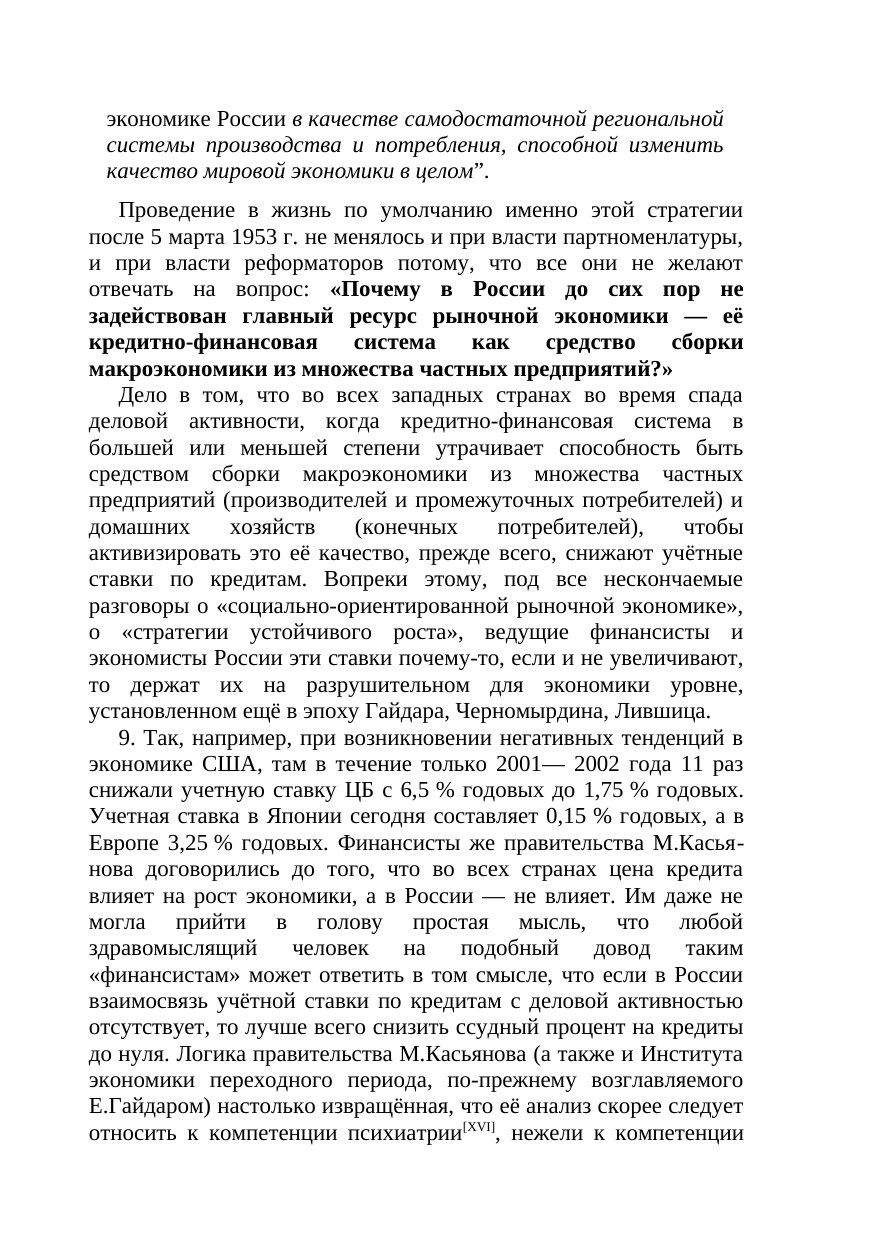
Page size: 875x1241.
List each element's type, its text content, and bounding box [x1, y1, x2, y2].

text Проведение в жизнь по умолчанию именно этой стратегии после 5 марта 1953 г. не менялось и при власти партноменлатуры, и при власти реформаторов потому, что все они не желают отвечать на вопрос: «Почему в России до сих пор не задействован главный ресурс рыночной экономики — её кредитно-финансовая система как средство сборки макроэкономики из множества частных предприятий?» [89, 196, 744, 381]
text Дело в том, что во всех западных странах во время спада деловой активности, когда кредитно-финансовая система в большей или меньшей степени утрачивает способность быть средством сборки макроэкономики из множества частных предприятий (производителей и промежуточных потребителей) и домашних хозяйств (конечных потребителей), чтобы активизировать это её качество, прежде всего, снижают учётные ставки по кредитам. Вопреки этому, под все нескончаемые разговоры о «социально-ориентированной рыночной экономике», о «стратегии устойчивого роста», ведущие финансисты и экономисты России эти ставки почему-то, если и не увеличивают, то держат их на разрушительном для экономики уровне, установленном ещё в эпоху Гайдара, Черномырдина, Лившица. [89, 381, 744, 723]
